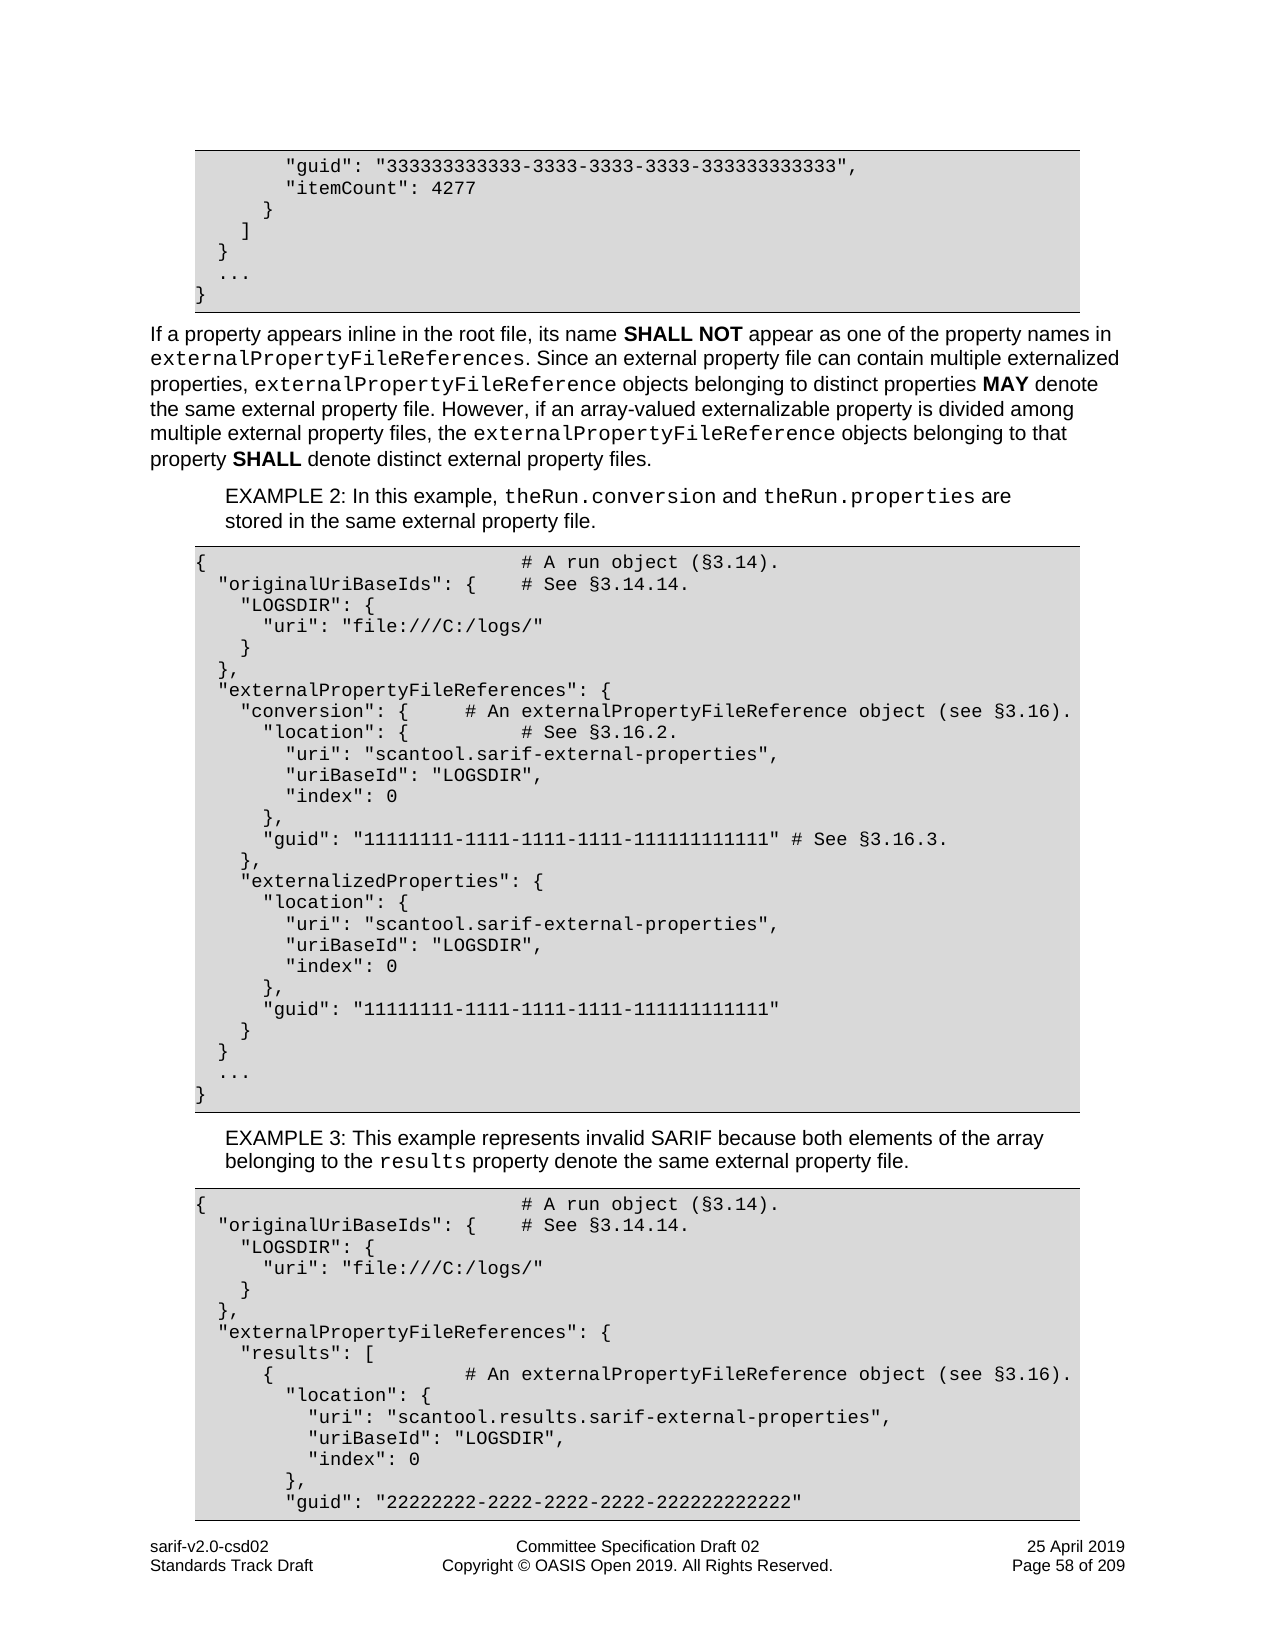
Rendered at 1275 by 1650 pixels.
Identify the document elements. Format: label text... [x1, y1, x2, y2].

text }, [195, 1464, 1080, 1485]
text } [195, 192, 1080, 214]
text "externalizedProperties": { [195, 864, 1080, 886]
text "externalPropertyFileReferences": { [195, 1315, 1080, 1336]
text EXAMPLE 2: In this example, theRun.conversion and theRun.properties are stored in the same external property file. [225, 483, 1050, 533]
text "originalUriBaseIds": { # See §3.14.14. [195, 567, 1080, 588]
text "guid": "22222222-2222-2222-2222-222222222222" [195, 1485, 1080, 1520]
text "conversion": { # An externalPropertyFileReference object (see §3.16). [195, 694, 1080, 716]
text "uriBaseId": "LOGSDIR", [195, 1421, 1080, 1443]
text "originalUriBaseIds": { # See §3.14.14. [195, 1209, 1080, 1230]
text "uriBaseId": "LOGSDIR", [195, 758, 1080, 779]
text "location": { # See §3.16.2. [195, 716, 1080, 737]
text "location": { [195, 886, 1080, 907]
text } [195, 1273, 1080, 1294]
text } [195, 1013, 1080, 1034]
text } [195, 1034, 1080, 1056]
text ] [195, 214, 1080, 235]
text "itemCount": 4277 [195, 171, 1080, 192]
text "LOGSDIR": { [195, 1230, 1080, 1251]
text "index": 0 [195, 949, 1080, 971]
text { # A run object (§3.14). [195, 1189, 1080, 1209]
text "uri": "scantool.sarif-external-properties", [195, 737, 1080, 758]
text "uriBaseId": "LOGSDIR", [195, 928, 1080, 949]
text } [195, 1077, 1080, 1112]
text "uri": "file:///C:/logs/" [195, 609, 1080, 631]
text }, [195, 1294, 1080, 1315]
text }, [195, 843, 1080, 864]
text ... [195, 1056, 1080, 1077]
text ... [195, 256, 1080, 277]
text "guid": "11111111-1111-1111-1111-111111111111" [195, 992, 1080, 1013]
text "guid": "333333333333-3333-3333-3333-333333333333", [195, 151, 1080, 171]
text "uri": "scantool.sarif-external-properties", [195, 907, 1080, 928]
text { # A run object (§3.14). [195, 547, 1080, 567]
text } [195, 631, 1080, 652]
text "uri": "file:///C:/logs/" [195, 1251, 1080, 1273]
text }, [195, 801, 1080, 822]
text "results": [ [195, 1336, 1080, 1358]
text EXAMPLE 3: This example represents invalid SARIF because both elements of the array belonging to the results property denote the same external property file. [225, 1125, 1050, 1175]
text }, [195, 652, 1080, 673]
text } [195, 277, 1080, 312]
text "LOGSDIR": { [195, 588, 1080, 609]
text }, [195, 971, 1080, 992]
text { # An externalPropertyFileReference object (see §3.16). [195, 1358, 1080, 1379]
text } [195, 235, 1080, 256]
text "index": 0 [195, 779, 1080, 801]
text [195, 1400, 1080, 1421]
text "index": 0 [195, 1443, 1080, 1464]
text "guid": "11111111-1111-1111-1111-111111111111" # See §3.16.3. [195, 822, 1080, 843]
text "externalPropertyFileReferences": { [195, 673, 1080, 694]
text "location": { [195, 1379, 1080, 1400]
